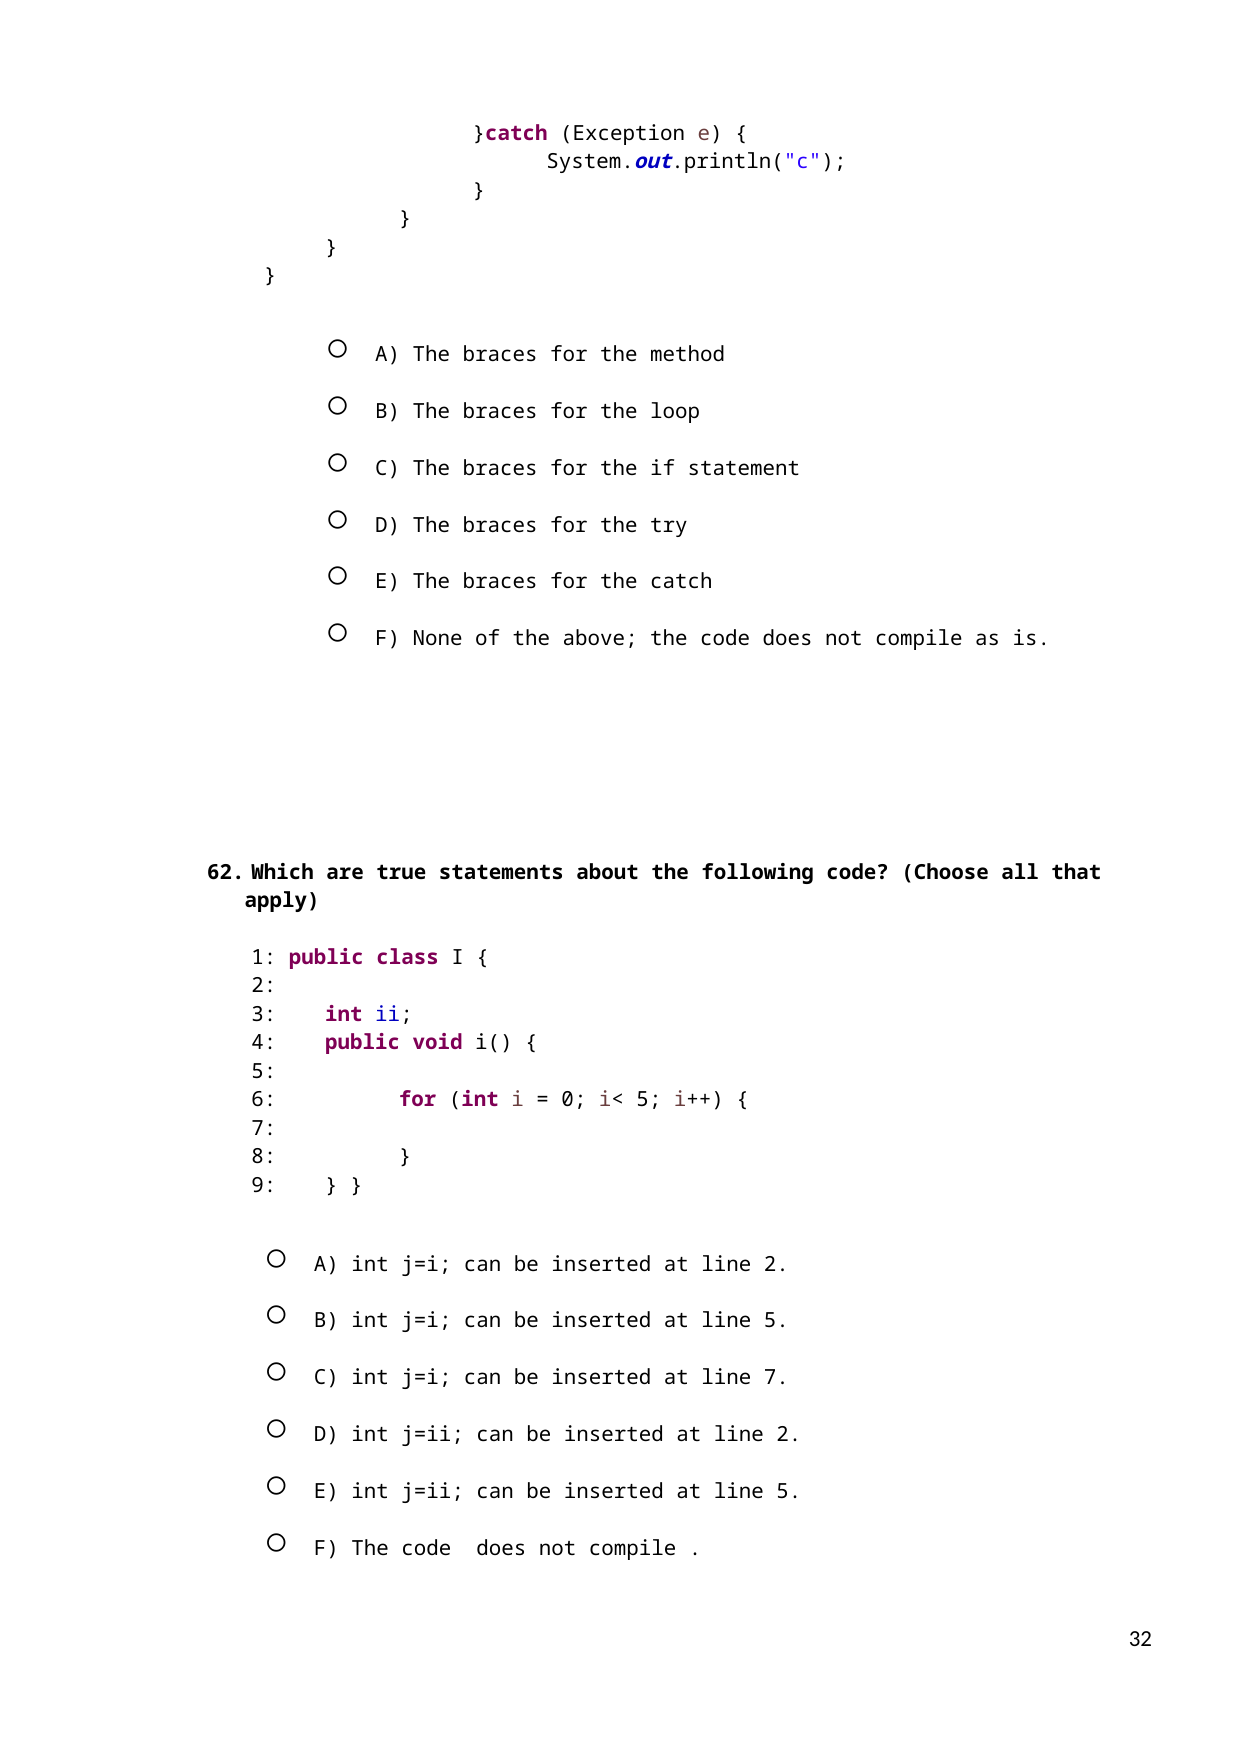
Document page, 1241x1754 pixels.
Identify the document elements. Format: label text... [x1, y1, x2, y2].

text ○ E) int j=ii; can be inserted at line 5. [251, 1454, 1152, 1510]
list Which are true statements about the following code? (Choose all that apply) [207, 857, 1152, 914]
text ○ F) The code does not compile . [251, 1510, 1152, 1567]
text 2: [251, 971, 1152, 999]
text }catch (Exception e) { [177, 118, 1152, 147]
text ○ C) The braces for the if statement [325, 431, 1152, 487]
text ○ B) int j=i; can be inserted at line 5. [251, 1283, 1152, 1340]
text ○ F) None of the above; the code does not compile as is. [325, 601, 1152, 658]
text ○ A) int j=i; can be inserted at line 2. [251, 1227, 1152, 1283]
text 5: [251, 1056, 1152, 1084]
text } [177, 260, 1152, 289]
text 6: for (int i = 0; i< 5; i++) { [251, 1084, 1152, 1113]
text ○ B) The braces for the loop [325, 374, 1152, 431]
text 7: [251, 1113, 1152, 1141]
text ○ C) int j=i; can be inserted at line 7. [251, 1340, 1152, 1397]
text 9: } } [251, 1170, 1152, 1198]
text } [177, 232, 1152, 260]
text ○ D) The braces for the try [325, 487, 1152, 544]
text System.out.println("c"); [177, 147, 1152, 175]
text 4: public void i() { [251, 1027, 1152, 1056]
text ○ E) The braces for the catch [325, 544, 1152, 601]
text 8: } [251, 1141, 1152, 1170]
text } [177, 203, 1152, 232]
text 3: int ii; [251, 999, 1152, 1027]
text ○ A) The braces for the method [325, 317, 1152, 374]
text ○ D) int j=ii; can be inserted at line 2. [251, 1397, 1152, 1454]
text } [177, 175, 1152, 203]
text 1: public class I { [251, 942, 1152, 971]
